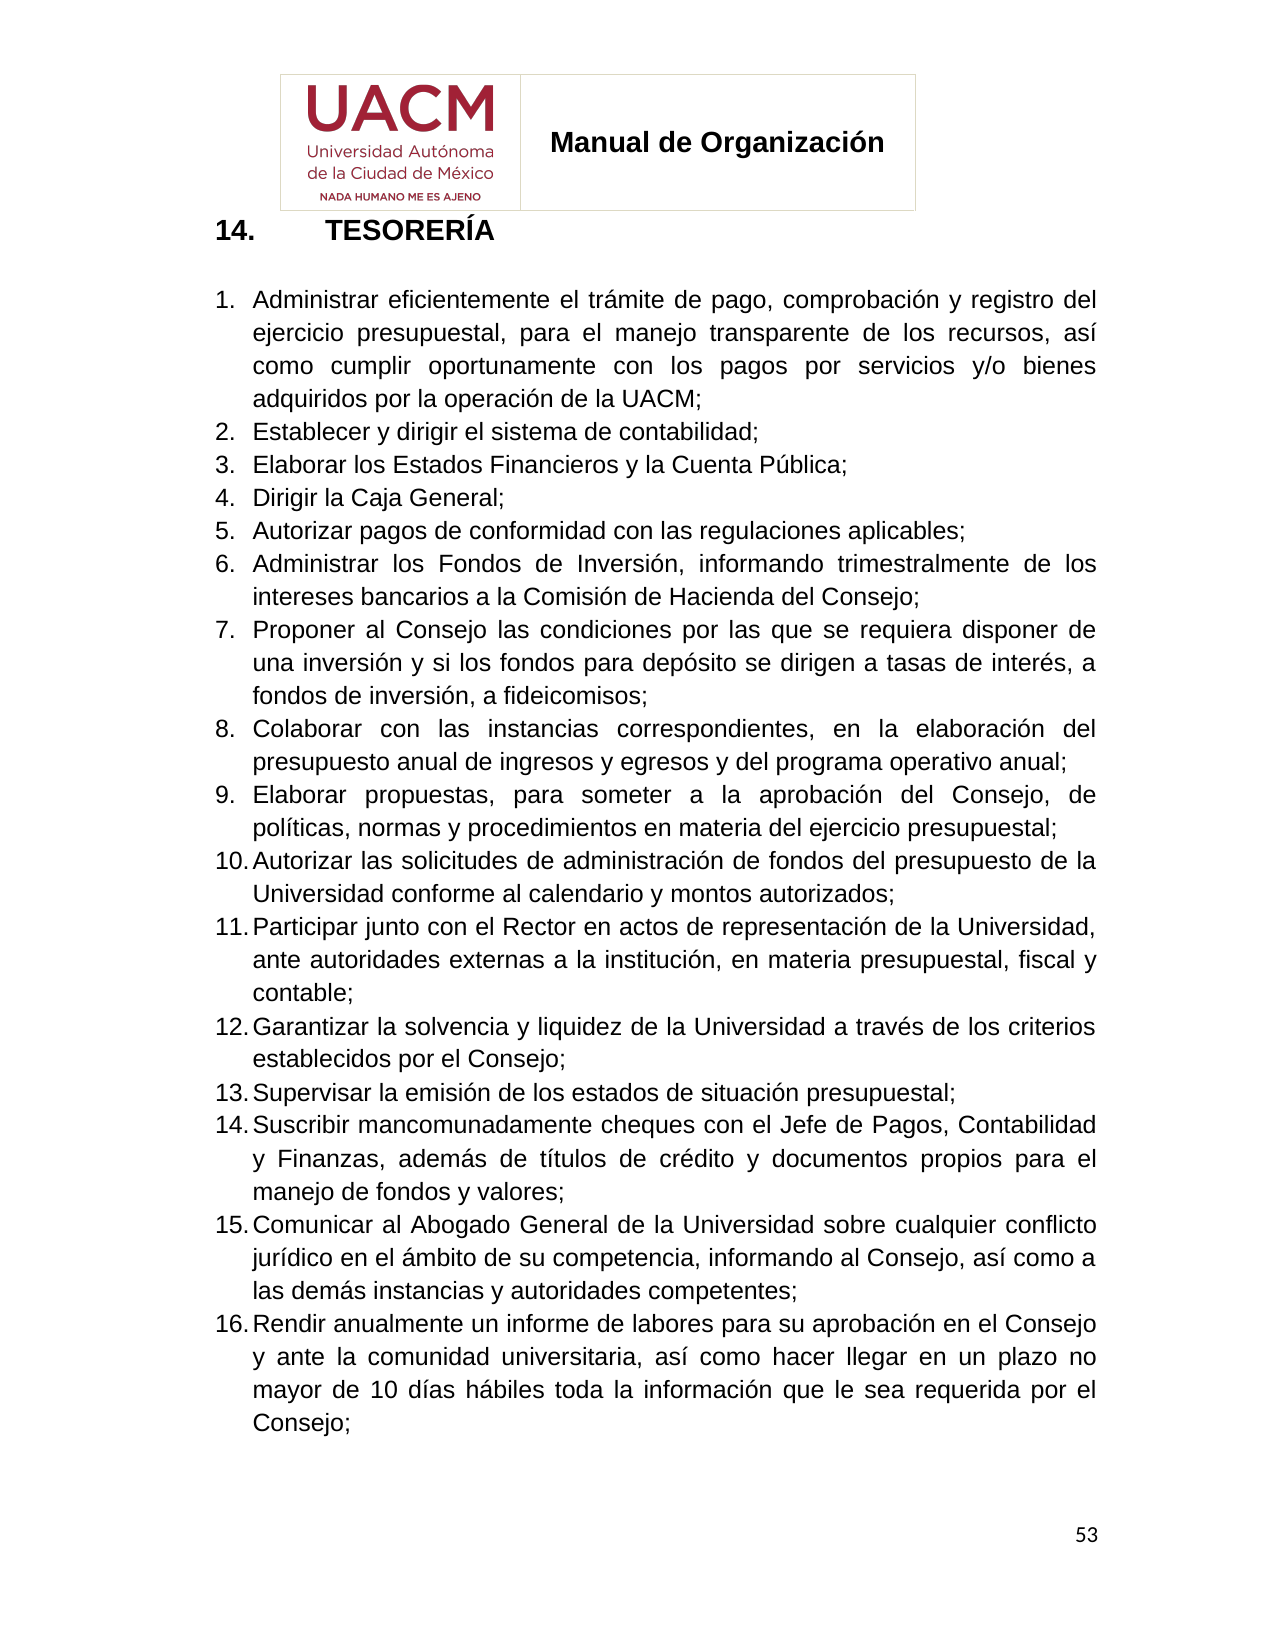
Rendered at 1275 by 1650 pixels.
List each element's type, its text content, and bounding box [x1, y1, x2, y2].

list Rendir anualmente un informe de labores para su aprobación en el Consejo y ante la comunidad universitaria, así como hacer llegar en un plazo no mayor de 10 días hábiles toda la información que le sea requerida por el Consejo; [215, 1309, 1098, 1436]
list Participar junto con el Rector en actos de representación de la Universidad, ante autoridades externas a la institución, en materia presupuestal, fiscal y contable; [215, 912, 1098, 1007]
list Dirigir la Caja General; [215, 483, 1098, 512]
list Establecer y dirigir el sistema de contabilidad; [215, 417, 1098, 446]
list Comunicar al Abogado General de la Universidad sobre cualquier conflicto jurídico en el ámbito de su competencia, informando al Consejo, así como a las demás instancias y autoridades competentes; [215, 1209, 1098, 1304]
list Elaborar los Estados Financieros y la Cuenta Pública; [215, 450, 1098, 479]
list Administrar eficientemente el trámite de pago, comprobación y registro del ejercicio presupuestal, para el manejo transparente de los recursos, así como cumplir oportunamente con los pagos por servicios y/o bienes adquiridos por la operación de la UACM; [215, 285, 1098, 413]
list Suscribir mancomunadamente cheques con el Jefe de Pagos, Contabilidad y Finanzas, además de títulos de crédito y documentos propios para el manejo de fondos y valores; [215, 1111, 1098, 1205]
list Autorizar pagos de conformidad con las regulaciones aplicables; [215, 516, 1098, 545]
list Elaborar propuestas, para someter a la aprobación del Consejo, de políticas, normas y procedimientos en materia del ejercicio presupuestal; [215, 780, 1098, 842]
list Supervisar la emisión de los estados de situación presupuestal; [215, 1077, 1098, 1106]
list Colaborar con las instancias correspondientes, en la elaboración del presupuesto anual de ingresos y egresos y del programa operativo anual; [215, 714, 1098, 776]
list Proponer al Consejo las condiciones por las que se requiera disponer de una inversión y si los fondos para depósito se dirigen a tasas de interés, a fondos de inversión, a fideicomisos; [215, 615, 1098, 710]
picture [295, 83, 506, 202]
list TESORERÍA [215, 213, 1098, 247]
list Garantizar la solvencia y liquidez de la Universidad a través de los criterios establecidos por el Consejo; [215, 1011, 1098, 1073]
list Administrar los Fondos de Inversión, informando trimestralmente de los intereses bancarios a la Comisión de Hacienda del Consejo; [215, 549, 1098, 611]
list Autorizar las solicitudes de administración de fondos del presupuesto de la Universidad conforme al calendario y montos autorizados; [215, 846, 1098, 908]
